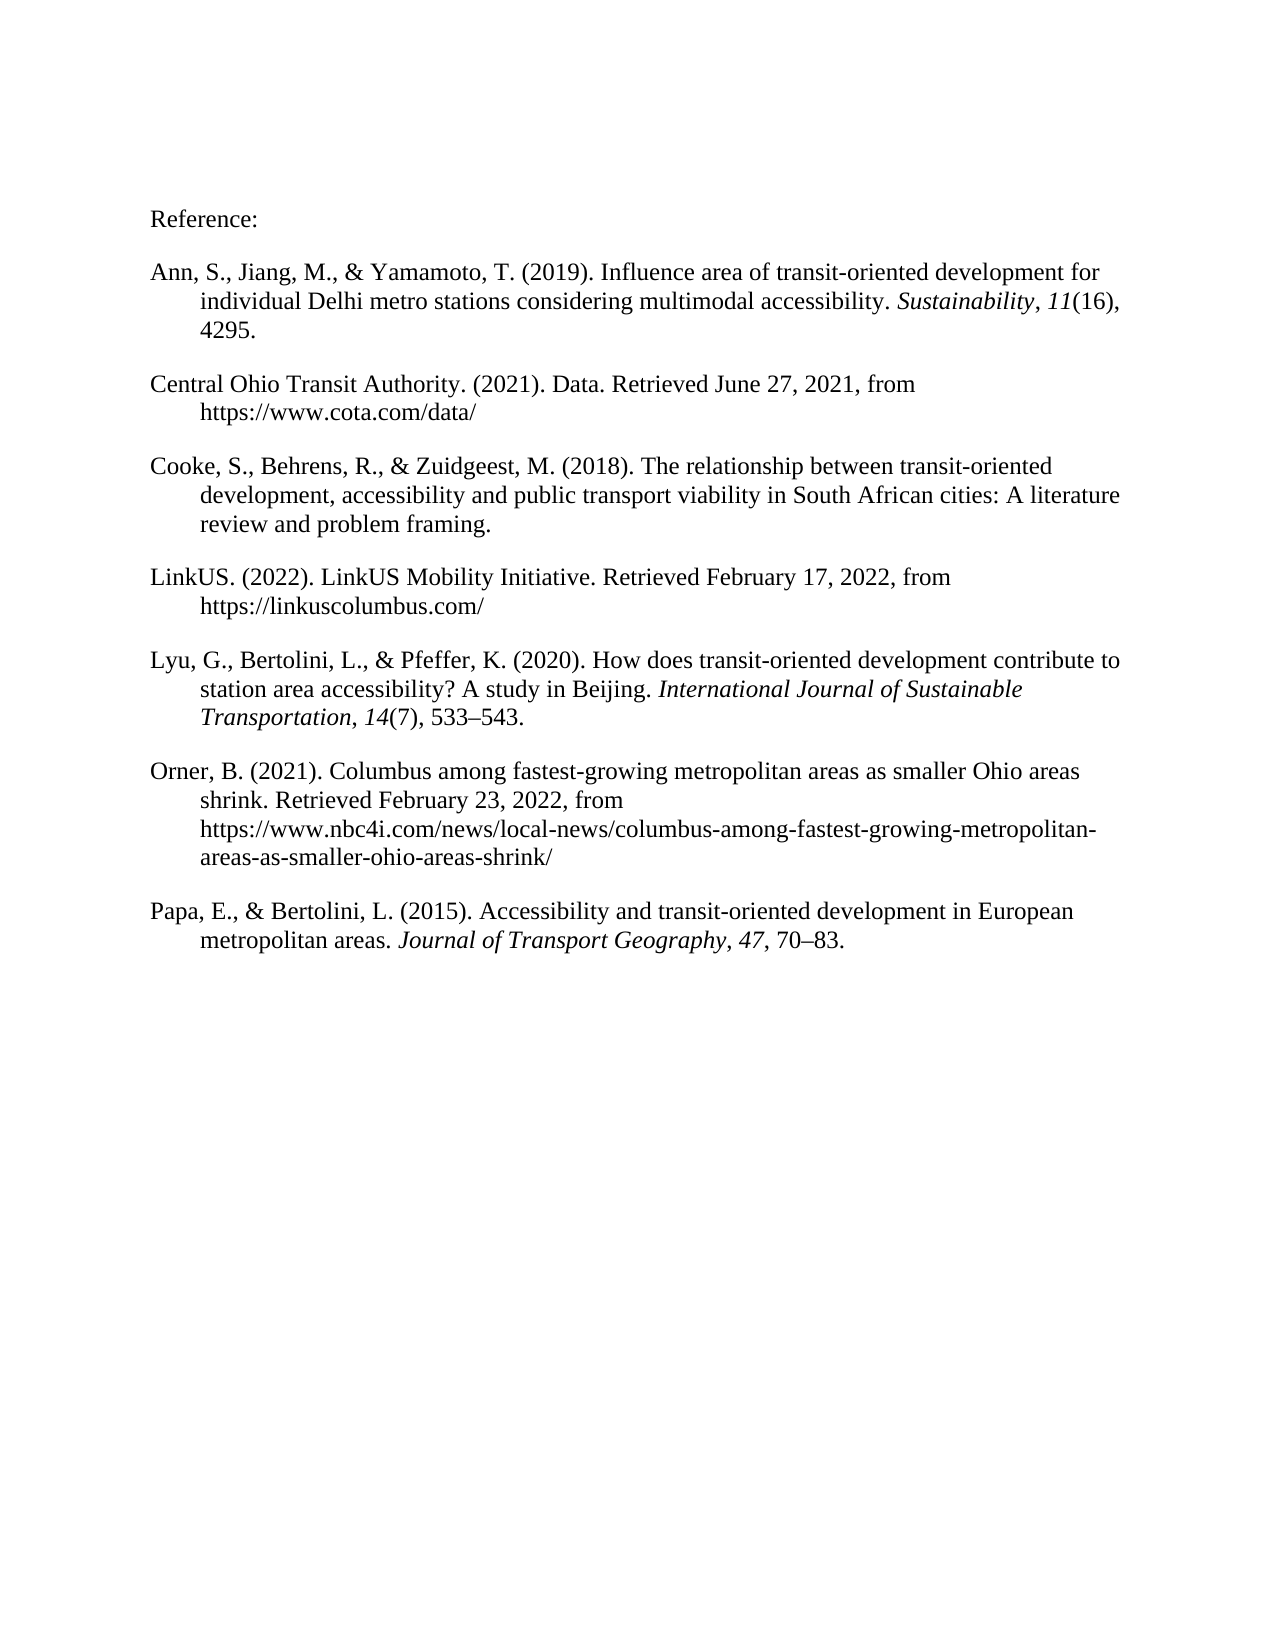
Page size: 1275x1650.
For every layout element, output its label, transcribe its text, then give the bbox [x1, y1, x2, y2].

text Central Ohio Transit Authority. (2021). Data. Retrieved June 27, 2021, from https://www.cota.com/data/ [150, 369, 1125, 426]
text Papa, E., & Bertolini, L. (2015). Accessibility and transit-oriented development in European metropolitan areas. Journal of Transport Geography, 47, 70–83. [150, 896, 1125, 954]
text Lyu, G., Bertolini, L., & Pfeffer, K. (2020). How does transit-oriented development contribute to station area accessibility? A study in Beijing. International Journal of Sustainable Transportation, 14(7), 533–543. [150, 645, 1125, 731]
text Reference: [150, 204, 1125, 232]
text Ann, S., Jiang, M., & Yamamoto, T. (2019). Influence area of transit-oriented development for individual Delhi metro stations considering multimodal accessibility. Sustainability, 11(16), 4295. [150, 257, 1125, 344]
text Cooke, S., Behrens, R., & Zuidgeest, M. (2018). The relationship between transit-oriented development, accessibility and public transport viability in South African cities: A literature review and problem framing. [150, 451, 1125, 537]
text Orner, B. (2021). Columbus among fastest-growing metropolitan areas as smaller Ohio areas shrink. Retrieved February 23, 2022, from https://www.nbc4i.com/news/local-news/columbus-among-fastest-growing-metropolitan-areas-as-smaller-ohio-areas-shrink/ [150, 756, 1125, 871]
text LinkUS. (2022). LinkUS Mobility Initiative. Retrieved February 17, 2022, from https://linkuscolumbus.com/ [150, 562, 1125, 620]
